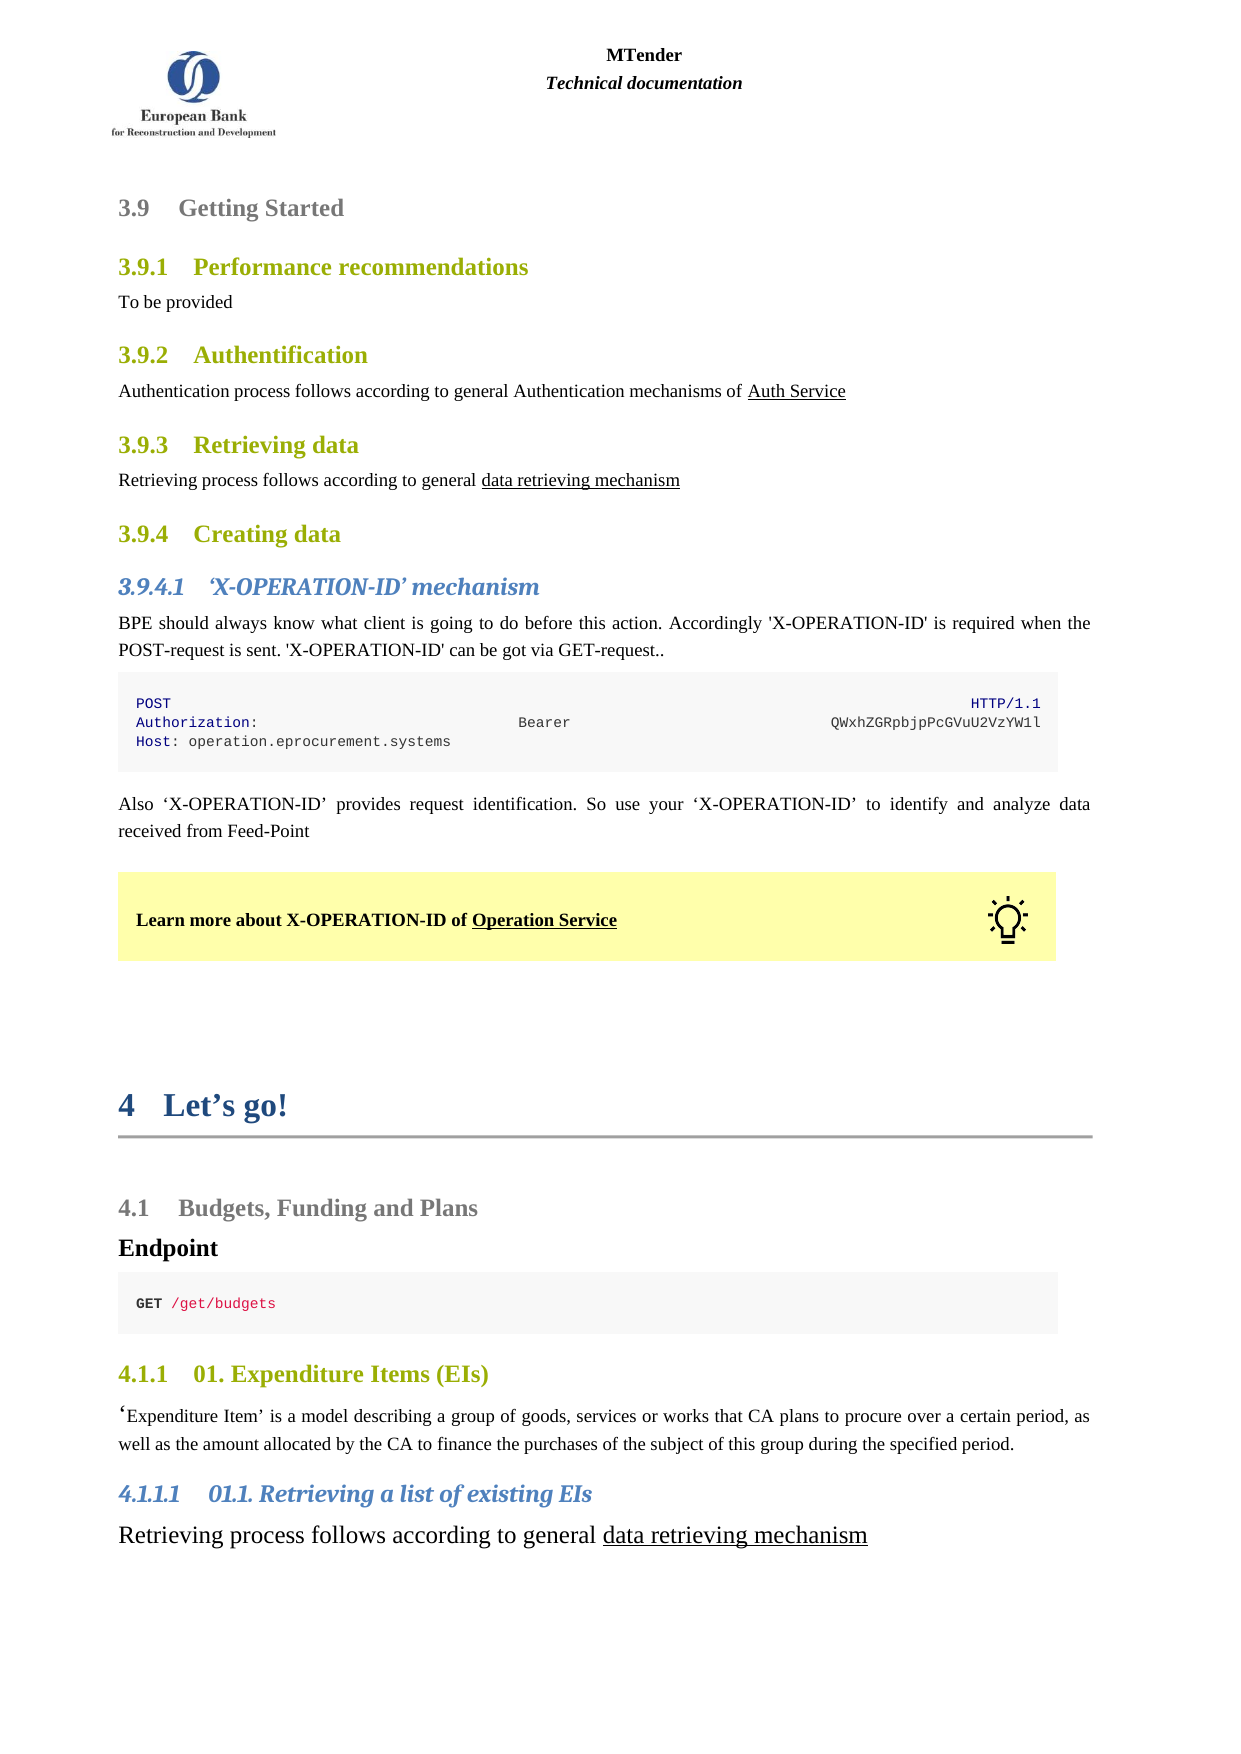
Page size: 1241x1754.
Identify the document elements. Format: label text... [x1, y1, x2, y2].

subtitle Authentification [118, 341, 1092, 369]
text ‘Expenditure Item’ is a model describing a group of goods, services or works that CA plans to procure over a certain period, as well as the amount allocated by the CA to finance the purchases of the subject of this group during the specified period. [118, 1399, 1092, 1454]
picture [111, 51, 276, 138]
text To be provided [118, 291, 1092, 312]
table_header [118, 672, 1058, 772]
text Authentication process follows according to general Authentication mechanisms of Auth Service [118, 380, 1092, 401]
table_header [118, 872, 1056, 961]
subtitle Performance recommendations [118, 252, 1092, 280]
picture [988, 896, 1028, 944]
subtitle Let’s go! [118, 1085, 1092, 1123]
subtitle 01. Expenditure Items (EIs) [118, 1359, 1092, 1388]
text Retrieving process follows according to general data retrieving mechanism [118, 1520, 1092, 1548]
subtitle ‘X-OPERATION-ID’ mechanism [118, 573, 1092, 601]
subtitle Creating data [118, 519, 1092, 547]
subtitle Retrieving data [118, 430, 1092, 458]
text Retrieving process follows according to general data retrieving mechanism [118, 469, 1092, 491]
subtitle Budgets, Funding and Plans [118, 1193, 1092, 1222]
subtitle Getting Started [118, 193, 1092, 222]
text Endpoint [118, 1233, 1092, 1261]
text BPE should always know what client is going to do before this action. Accordingly 'X-OPERATION-ID' is required when the POST-request is sent. 'X-OPERATION-ID' can be got via GET-request.. [118, 612, 1092, 660]
text Also ‘X-OPERATION-ID’ provides request identification. So use your ‘X-OPERATION-ID’ to identify and analyze data received from Feed-Point [118, 793, 1092, 842]
subtitle 01.1. Retrieving a list of existing EIs [118, 1480, 1092, 1509]
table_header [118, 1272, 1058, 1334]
